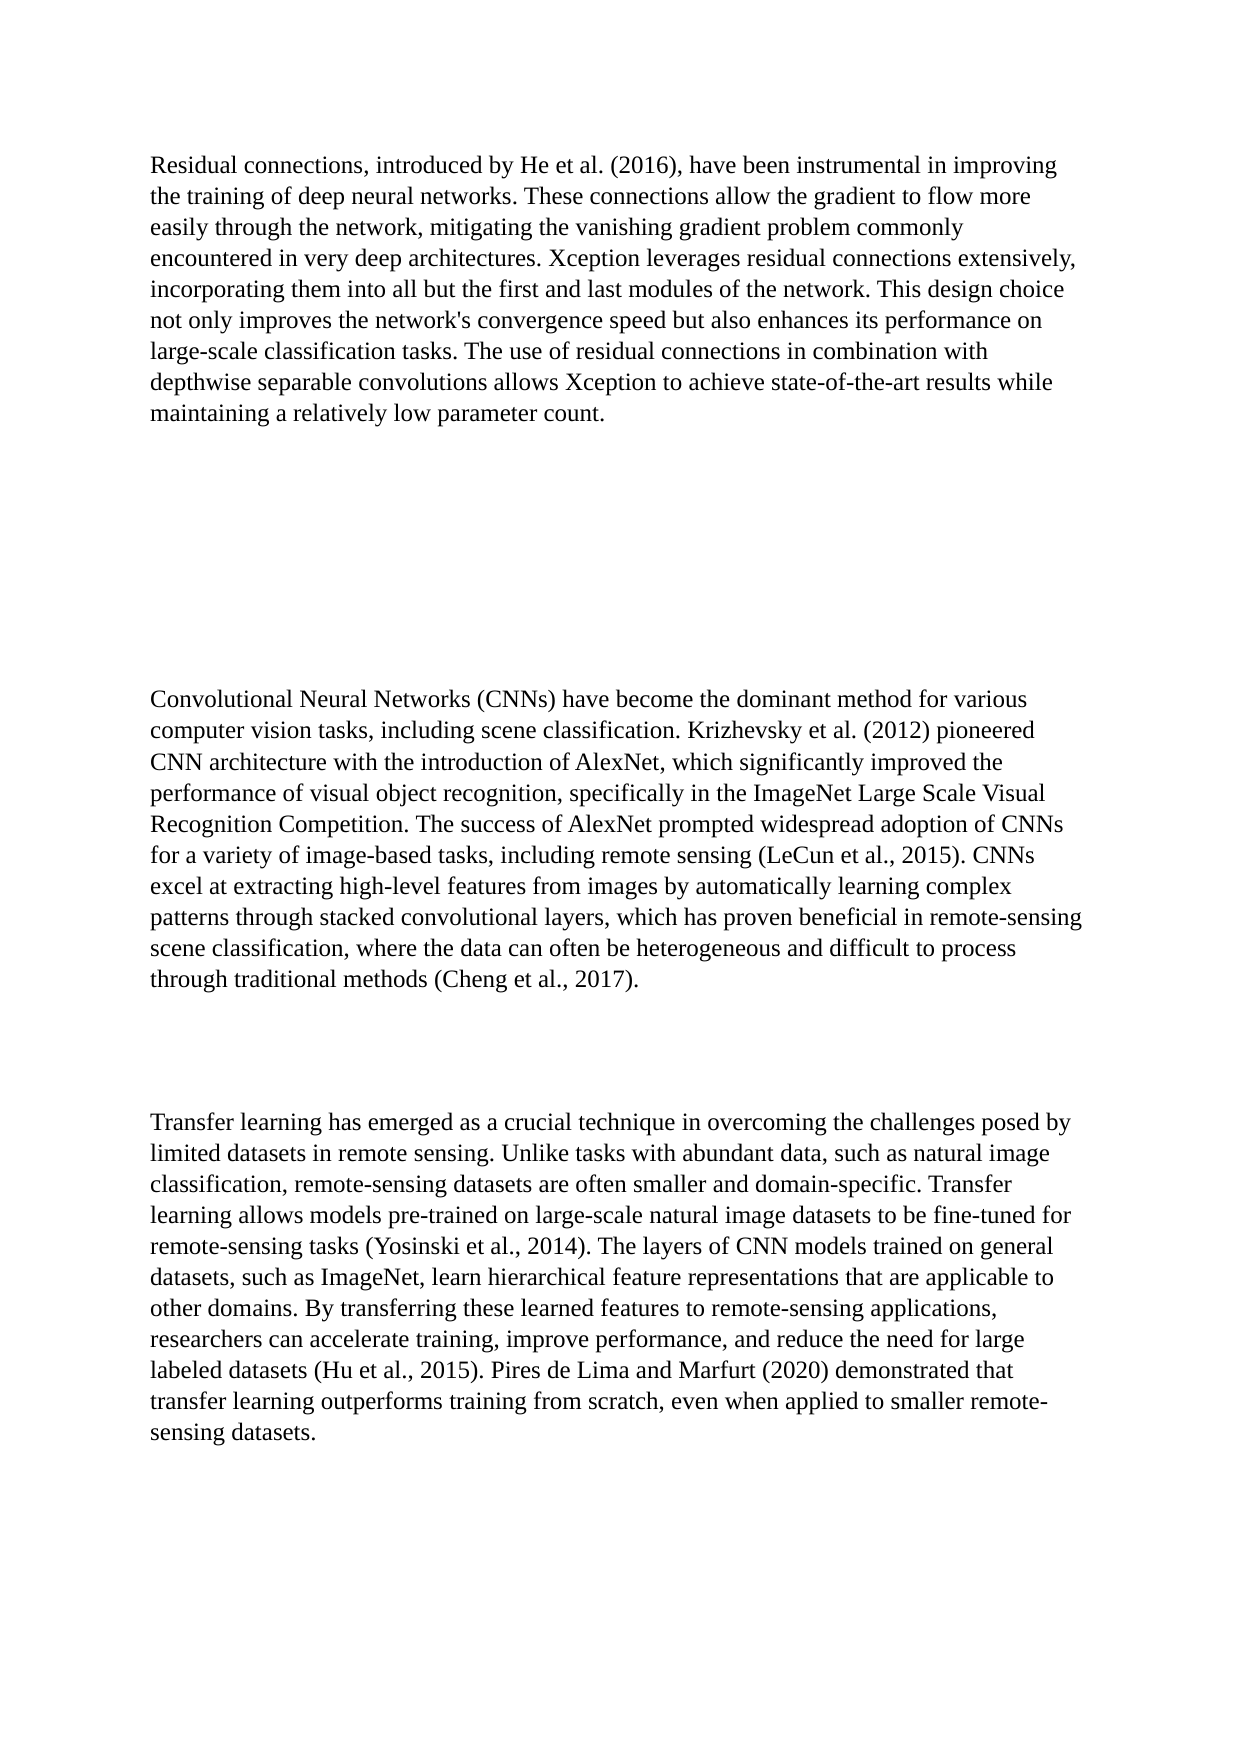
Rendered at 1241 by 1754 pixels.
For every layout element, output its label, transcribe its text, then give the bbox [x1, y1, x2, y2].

text Convolutional Neural Networks (CNNs) have become the dominant method for various computer vision tasks, including scene classification. Krizhevsky et al. (2012) pioneered CNN architecture with the introduction of AlexNet, which significantly improved the performance of visual object recognition, specifically in the ImageNet Large Scale Visual Recognition Competition. The success of AlexNet prompted widespread adoption of CNNs for a variety of image-based tasks, including remote sensing (LeCun et al., 2015). CNNs excel at extracting high-level features from images by automatically learning complex patterns through stacked convolutional layers, which has proven beneficial in remote-sensing scene classification, where the data can often be heterogeneous and difficult to process through traditional methods (Cheng et al., 2017). [150, 684, 1090, 993]
text Residual connections, introduced by He et al. (2016), have been instrumental in improving the training of deep neural networks. These connections allow the gradient to flow more easily through the network, mitigating the vanishing gradient problem commonly encountered in very deep architectures. Xception leverages residual connections extensively, incorporating them into all but the first and last modules of the network. This design choice not only improves the network's convergence speed but also enhances its performance on large-scale classification tasks. The use of residual connections in combination with depthwise separable convolutions allows Xception to achieve state-of-the-art results while maintaining a relatively low parameter count. [150, 150, 1090, 427]
text Transfer learning has emerged as a crucial technique in overcoming the challenges posed by limited datasets in remote sensing. Unlike tasks with abundant data, such as natural image classification, remote-sensing datasets are often smaller and domain-specific. Transfer learning allows models pre-trained on large-scale natural image datasets to be fine-tuned for remote-sensing tasks (Yosinski et al., 2014). The layers of CNN models trained on general datasets, such as ImageNet, learn hierarchical feature representations that are applicable to other domains. By transferring these learned features to remote-sensing applications, researchers can accelerate training, improve performance, and reduce the need for large labeled datasets (Hu et al., 2015). Pires de Lima and Marfurt (2020) demonstrated that transfer learning outperforms training from scratch, even when applied to smaller remote-sensing datasets. [150, 1107, 1090, 1446]
